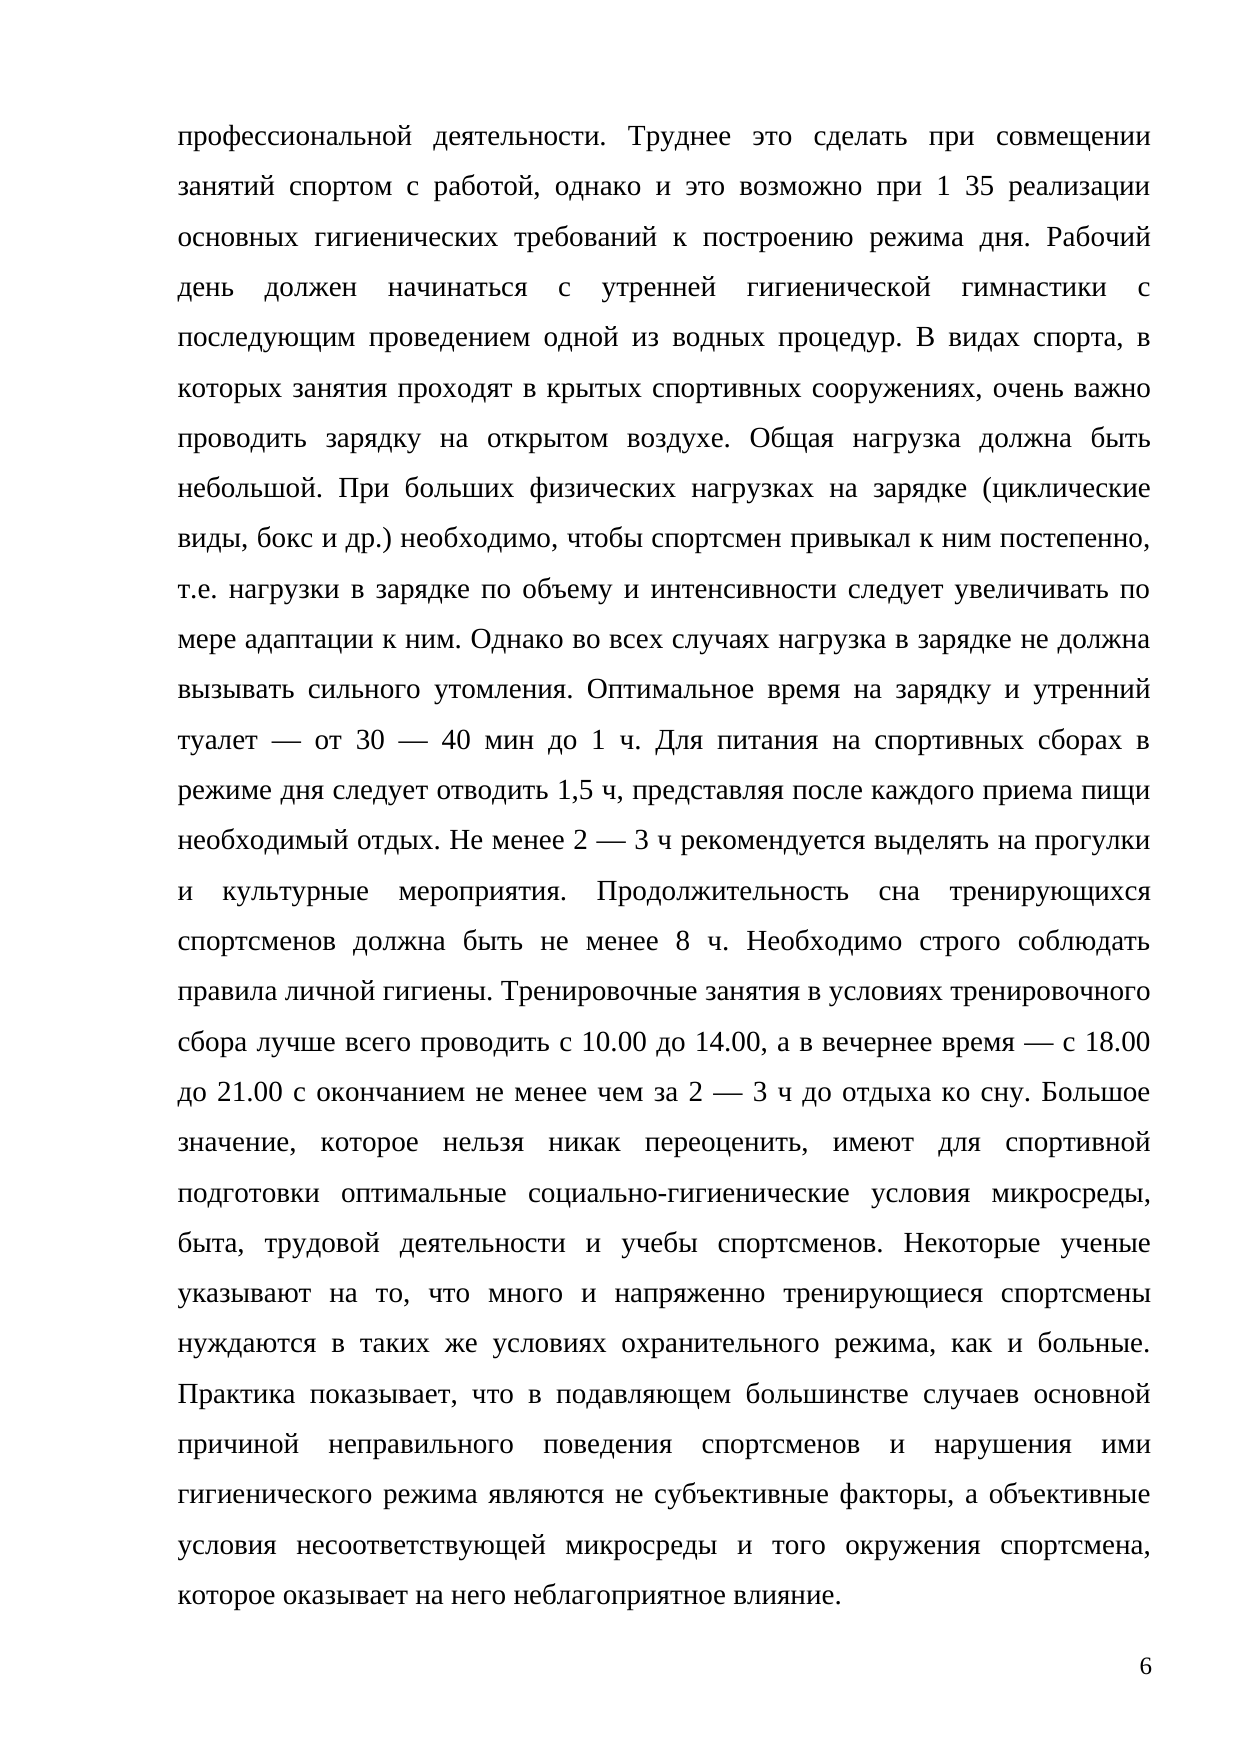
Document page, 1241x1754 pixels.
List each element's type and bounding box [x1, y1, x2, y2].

text [177, 118, 1152, 1611]
